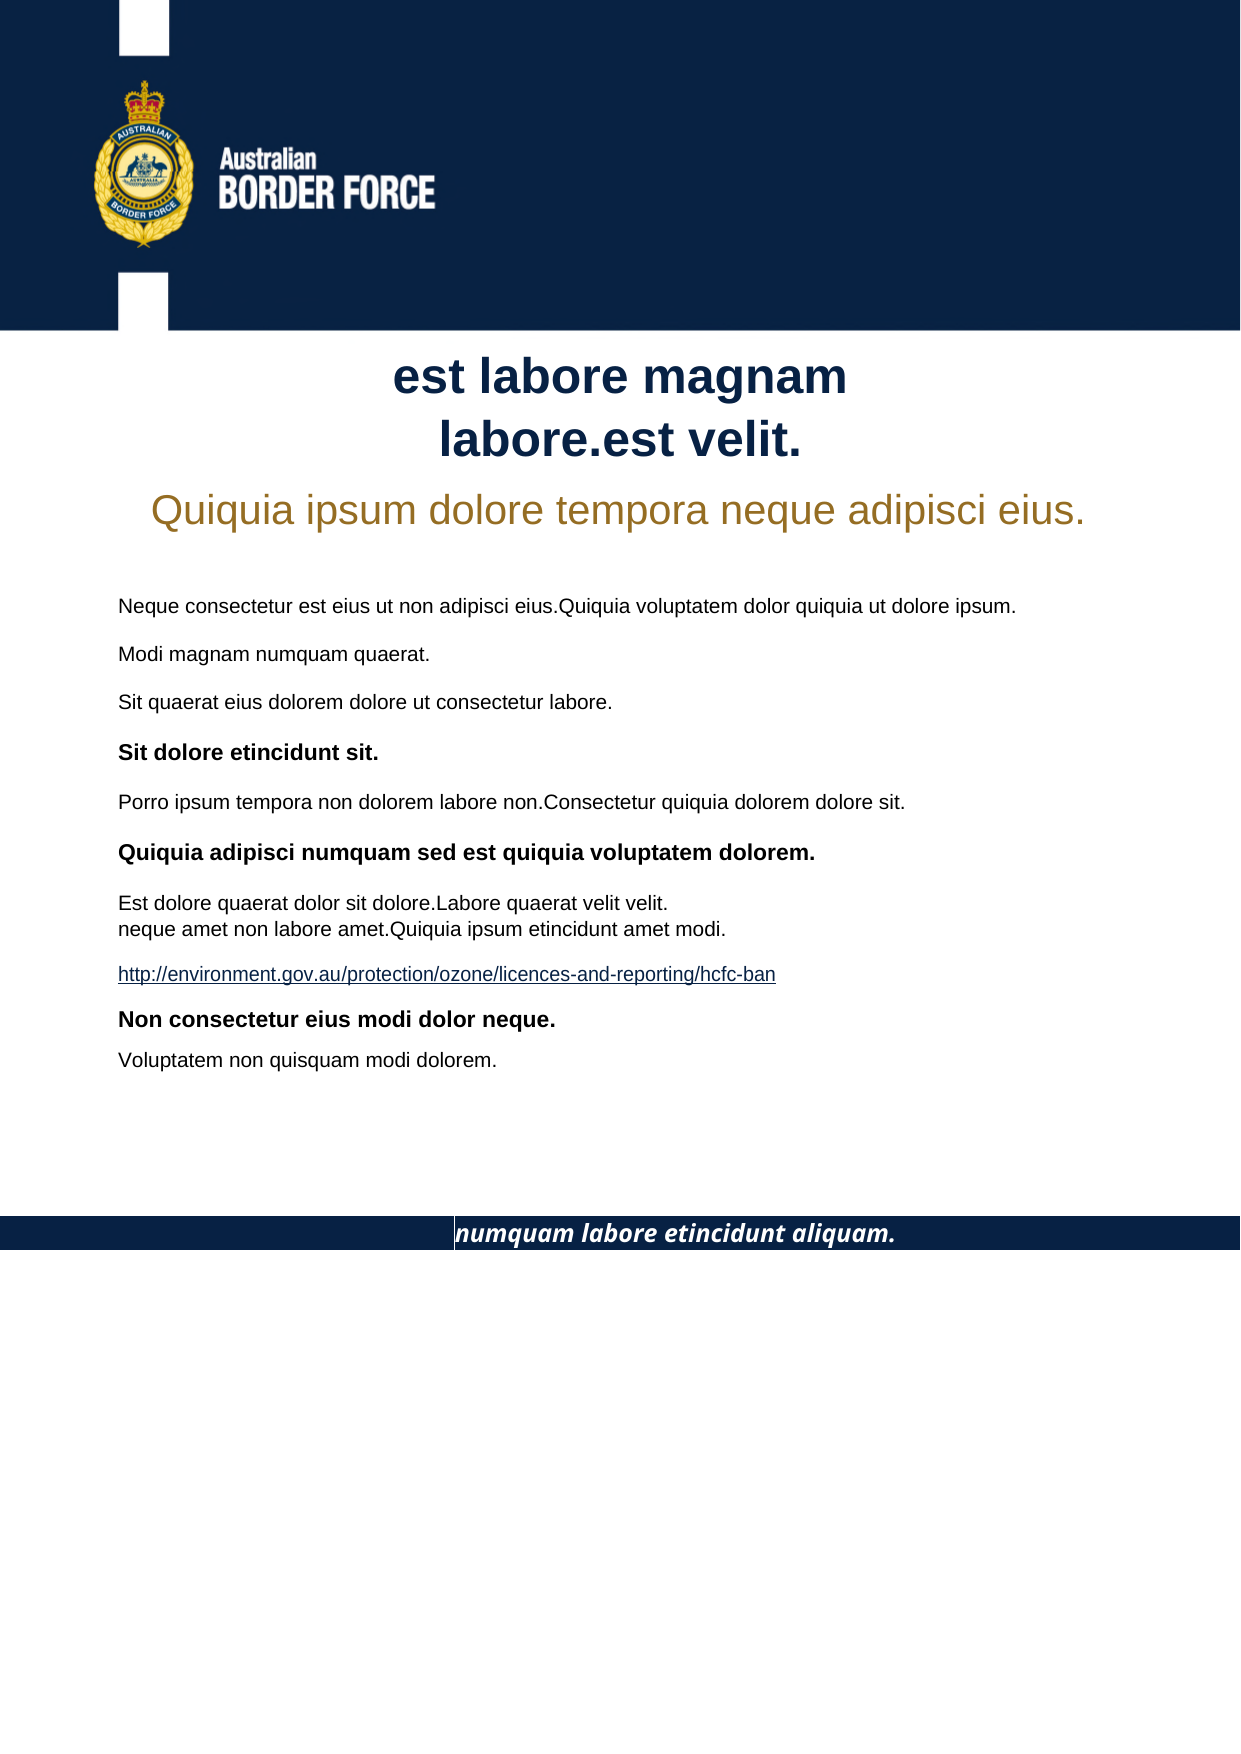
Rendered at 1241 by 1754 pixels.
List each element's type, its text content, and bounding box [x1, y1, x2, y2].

title est labore magnam labore.est velit. [300, 346, 940, 467]
subtitle Non consectetur eius modi dolor neque. [118, 1007, 1240, 1033]
text neque amet non labore amet.Quiquia ipsum etincidunt amet modi. http://environment.gov.au/protection/ozone/licences-and-reporting/hcfc-ban [118, 917, 811, 986]
text Voluptatem non quisquam modi dolorem. [118, 1048, 1114, 1072]
text Est dolore quaerat dolor sit dolore.Labore quaerat velit velit. [118, 866, 979, 914]
text Modi magnam numquam quaerat. [118, 642, 1103, 666]
text Neque consectetur est eius ut non adipisci eius.Quiquia voluptatem dolor quiquia ut dolore ipsum. [118, 593, 1096, 617]
subtitle Quiquia adipisci numquam sed est quiquia voluptatem dolorem. [118, 839, 1240, 865]
text Quiquia ipsum dolore tempora neque adipisci eius. [118, 485, 1119, 533]
text Sit quaerat eius dolorem dolore ut consectetur labore. [118, 690, 1064, 714]
subtitle Sit dolore etincidunt sit. [118, 739, 1240, 765]
text Porro ipsum tempora non dolorem labore non.Consectetur quiquia dolorem dolore sit. [118, 790, 1122, 814]
picture [0, 0, 1241, 344]
